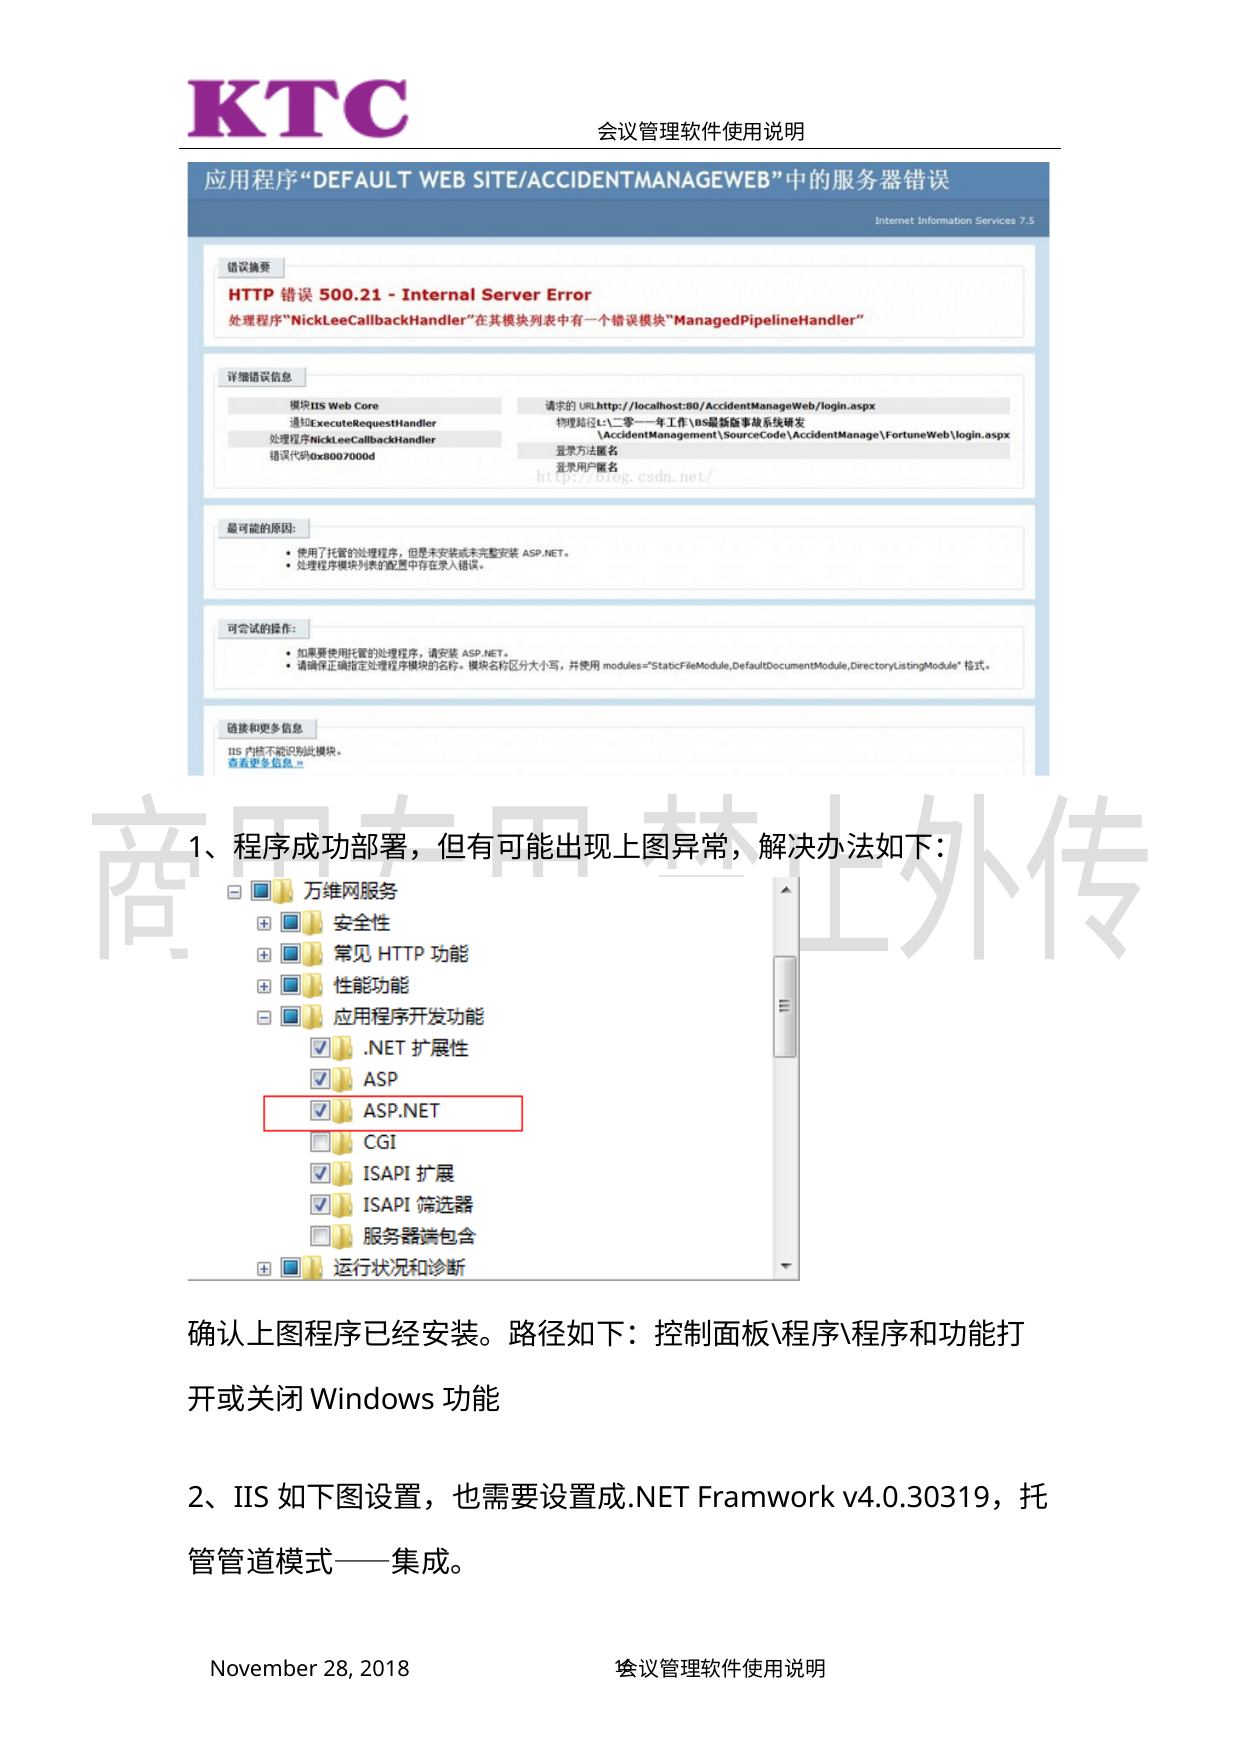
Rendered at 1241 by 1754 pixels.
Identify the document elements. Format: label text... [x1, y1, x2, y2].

picture [187, 877, 800, 1281]
picture [187, 78, 415, 140]
list 1、程序成功部署，但有可能出现上图异常，解决办法如下： [187, 812, 1053, 877]
list 确认上图程序已经安装。路径如下：控制面板\程序\程序和功能打开或关闭Windows 功能 [187, 1299, 1053, 1429]
picture [187, 162, 1052, 777]
list 2、IIS 如下图设置，也需要设置成.NET Framwork v4.0.30319，托管管道模式——集成。 [187, 1462, 1053, 1592]
